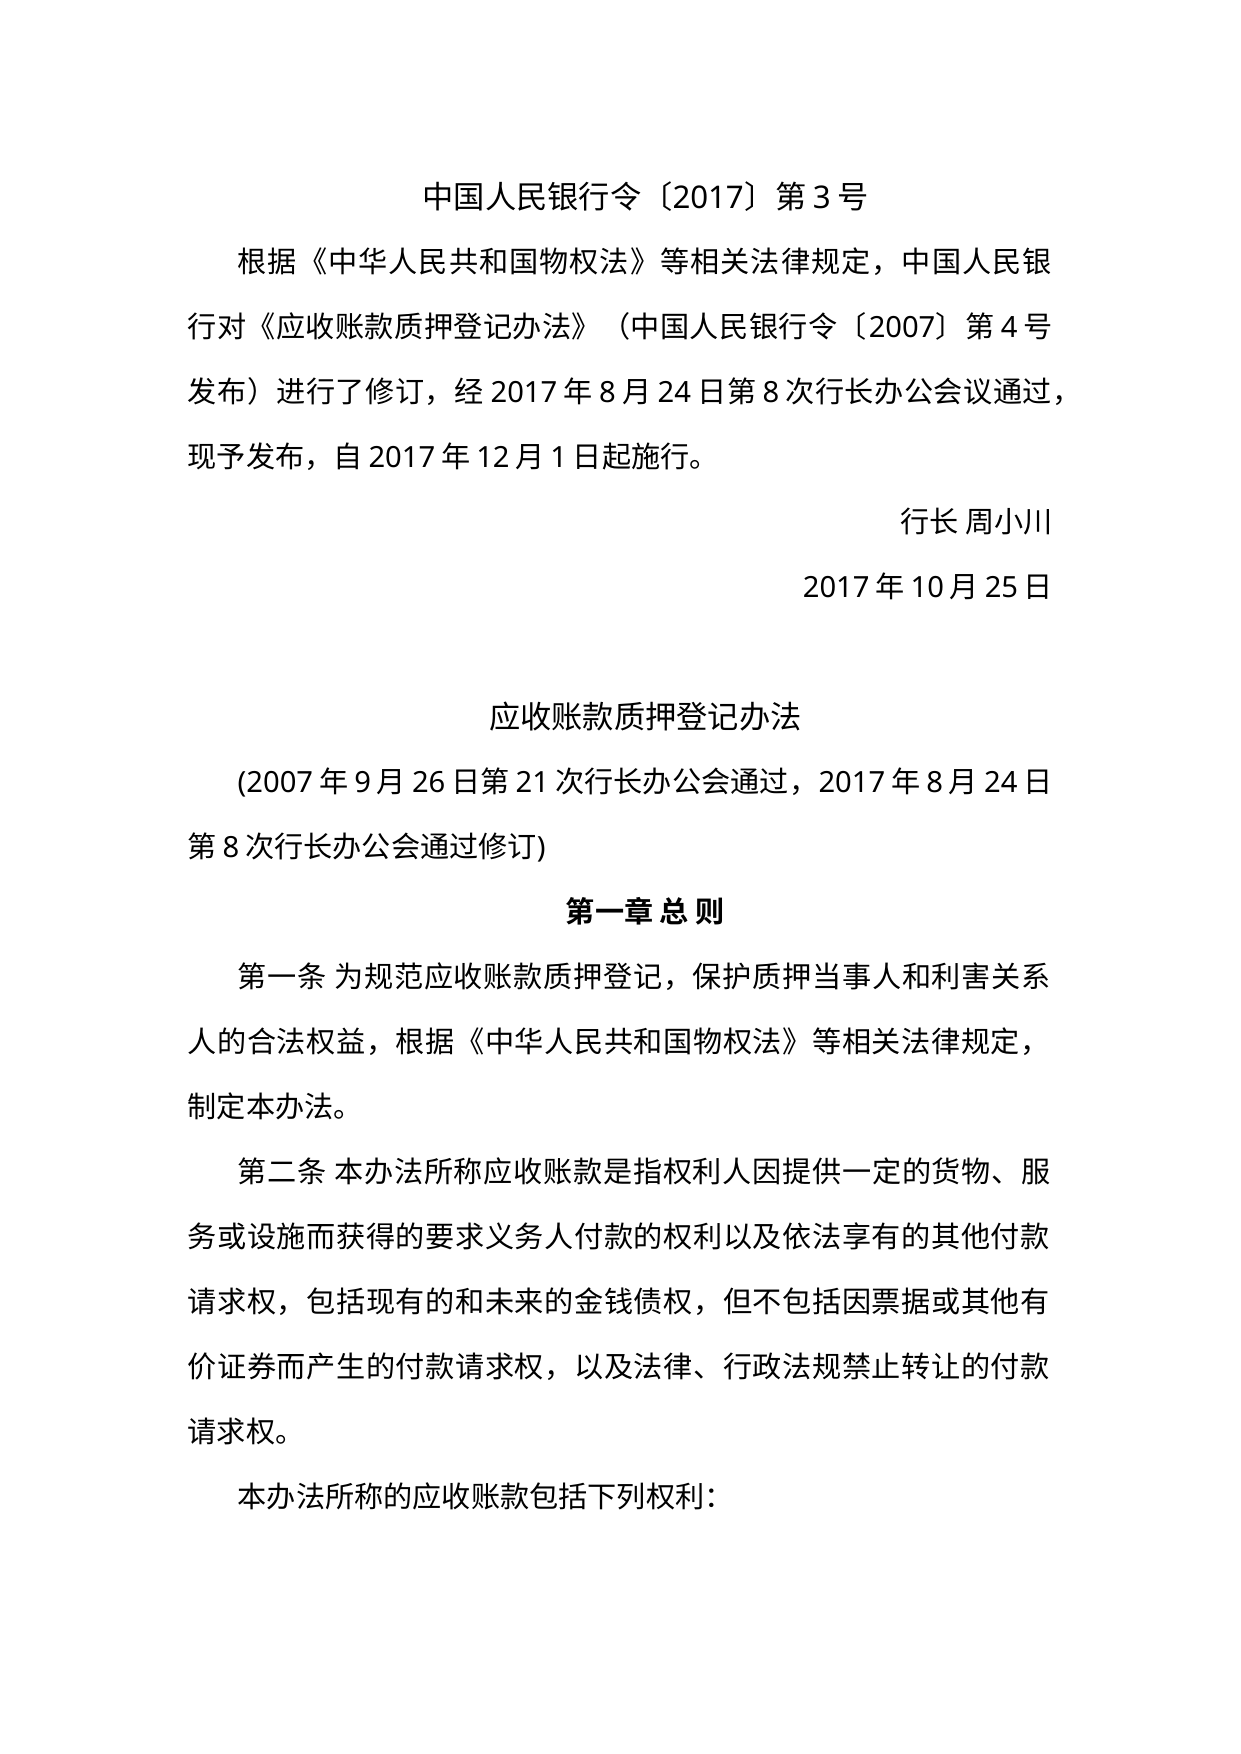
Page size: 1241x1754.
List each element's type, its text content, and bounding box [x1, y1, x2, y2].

text 2017年10月25日 [187, 552, 1053, 617]
text 应收账款质押登记办法 [187, 682, 1053, 747]
text 第一条 为规范应收账款质押登记，保护质押当事人和利害关系人的合法权益，根据《中华人民共和国物权法》等相关法律规定，制定本办法。 [187, 942, 1053, 1137]
text (2007年9月26日第21次行长办公会通过，2017年8月24日第8次行长办公会通过修订) [187, 747, 1053, 877]
text 第二条 本办法所称应收账款是指权利人因提供一定的货物、服务或设施而获得的要求义务人付款的权利以及依法享有的其他付款请求权，包括现有的和未来的金钱债权，但不包括因票据或其他有价证券而产生的付款请求权，以及法律、行政法规禁止转让的付款请求权。 [187, 1137, 1053, 1462]
text 本办法所称的应收账款包括下列权利： [187, 1462, 1053, 1527]
text 根据《中华人民共和国物权法》等相关法律规定，中国人民银行对《应收账款质押登记办法》（中国人民银行令〔2007〕第4号发布）进行了修订，经2017年8月24日第8次行长办公会议通过，现予发布，自2017年12月1日起施行。 [187, 227, 1053, 487]
text 行长 周小川 [187, 487, 1053, 552]
text 中国人民银行令〔2017〕第3号 [187, 162, 1053, 227]
text 第一章 总 则 [187, 877, 1053, 942]
